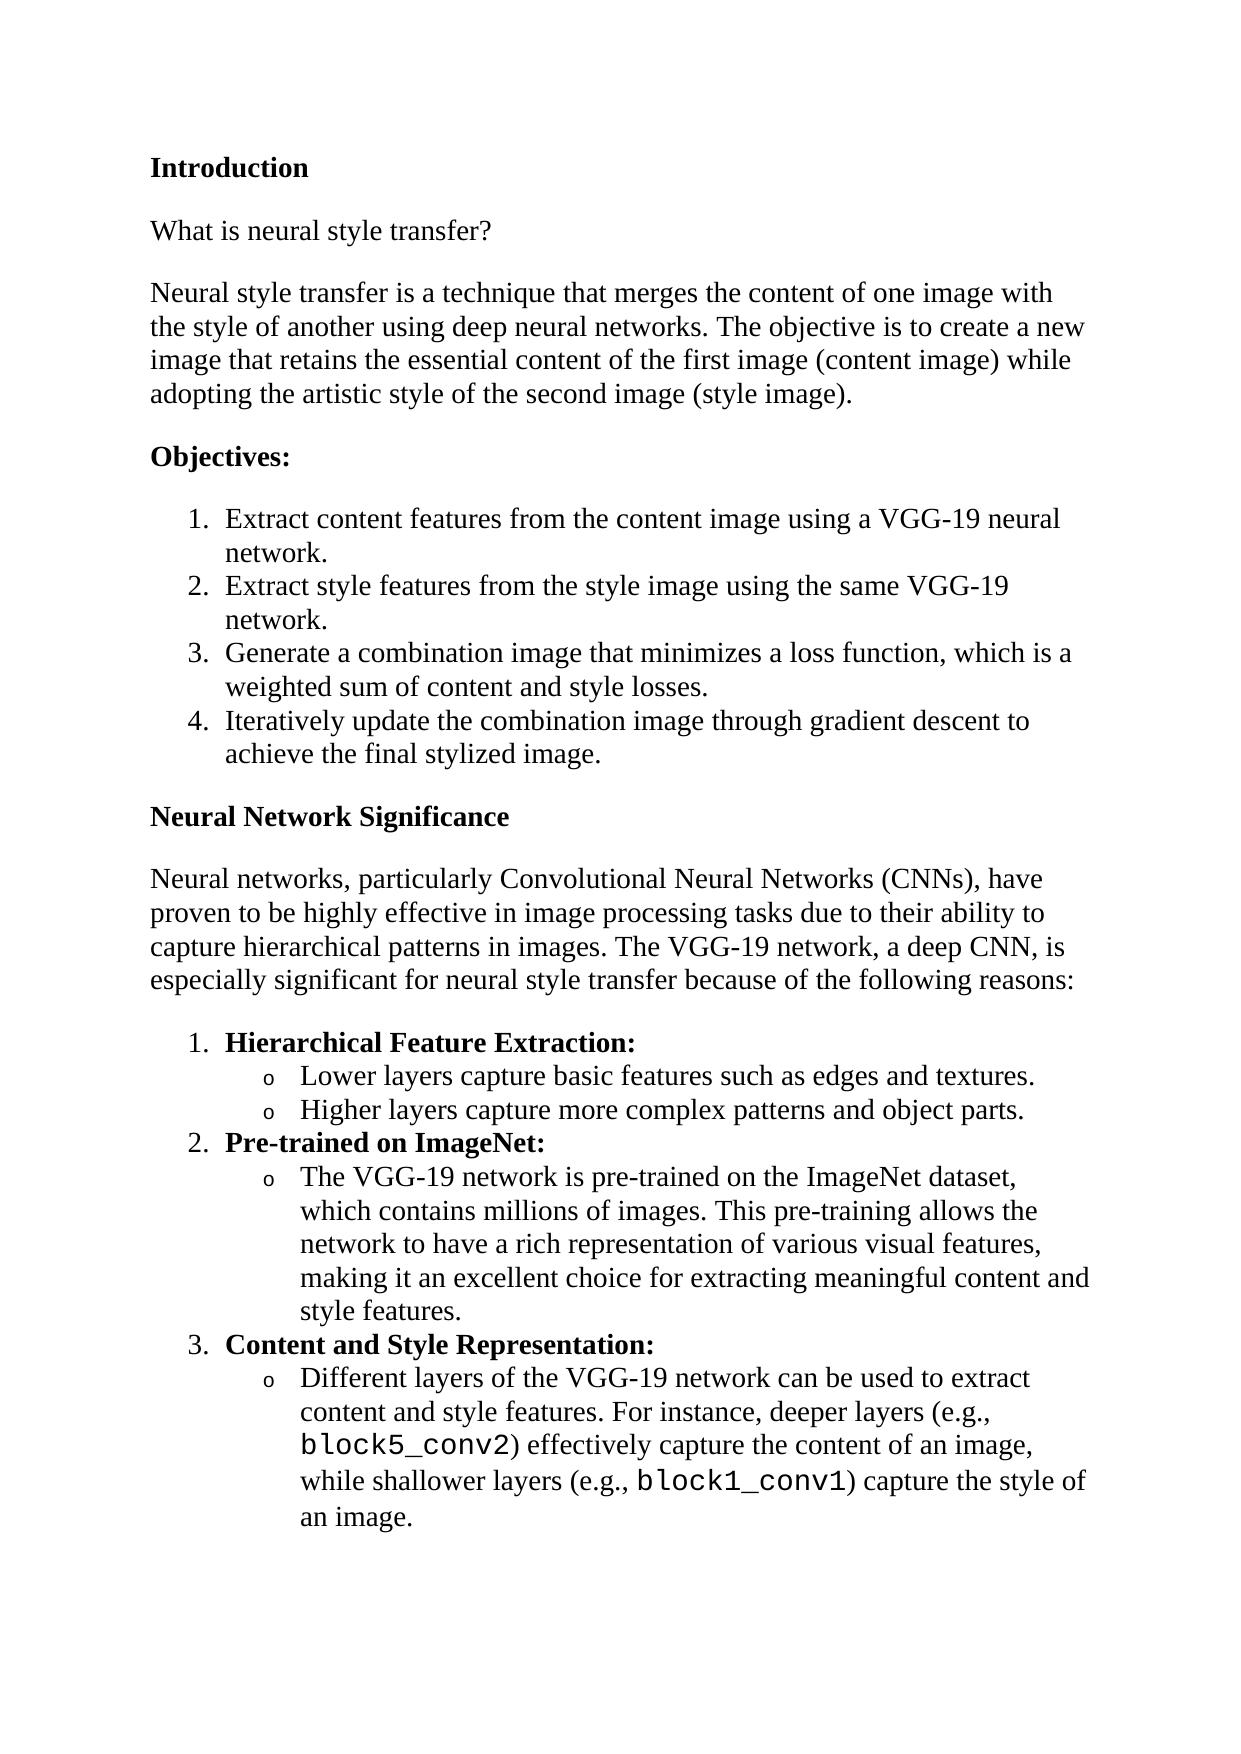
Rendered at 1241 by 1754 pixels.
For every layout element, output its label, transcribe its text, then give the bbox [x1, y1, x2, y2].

text Neural style transfer is a technique that merges the content of one image with the style of another using deep neural networks. The objective is to create a new image that retains the essential content of the first image (content image) while adopting the artistic style of the second image (style image). [150, 275, 1090, 409]
list Content and Style Representation: [187, 1327, 1090, 1360]
list Iteratively update the combination image through gradient descent to achieve the final stylized image. [187, 703, 1090, 770]
list The VGG-19 network is pre-trained on the ImageNet dataset, which contains millions of images. This pre-training allows the network to have a rich representation of various visual features, making it an excellent choice for extracting meaningful content and style features. [262, 1159, 1090, 1327]
list Higher layers capture more complex patterns and object parts. [262, 1092, 1090, 1126]
list Extract content features from the content image using a VGG-19 neural network. [187, 501, 1090, 568]
list Generate a combination image that minimizes a loss function, which is a weighted sum of content and style losses. [187, 636, 1090, 703]
list Extract style features from the style image using the same VGG-19 network. [187, 568, 1090, 636]
list Pre-trained on ImageNet: [187, 1126, 1090, 1159]
list Lower layers capture basic features such as edges and textures. [262, 1058, 1090, 1092]
list Hierarchical Feature Extraction: [187, 1025, 1090, 1058]
text Neural networks, particularly Convolutional Neural Networks (CNNs), have proven to be highly effective in image processing tasks due to their ability to capture hierarchical patterns in images. The VGG-19 network, a deep CNN, is especially significant for neural style transfer because of the following reasons: [150, 862, 1090, 996]
text Neural Network Significance [150, 799, 1090, 832]
text Objectives: [150, 439, 1090, 472]
text What is neural style transfer? [150, 213, 1090, 246]
list Different layers of the VGG-19 network can be used to extract content and style features. For instance, deeper layers (e.g., block5_conv2) effectively capture the content of an image, while shallower layers (e.g., block1_conv1) capture the style of an image. [262, 1360, 1090, 1533]
text Introduction [150, 150, 1090, 183]
